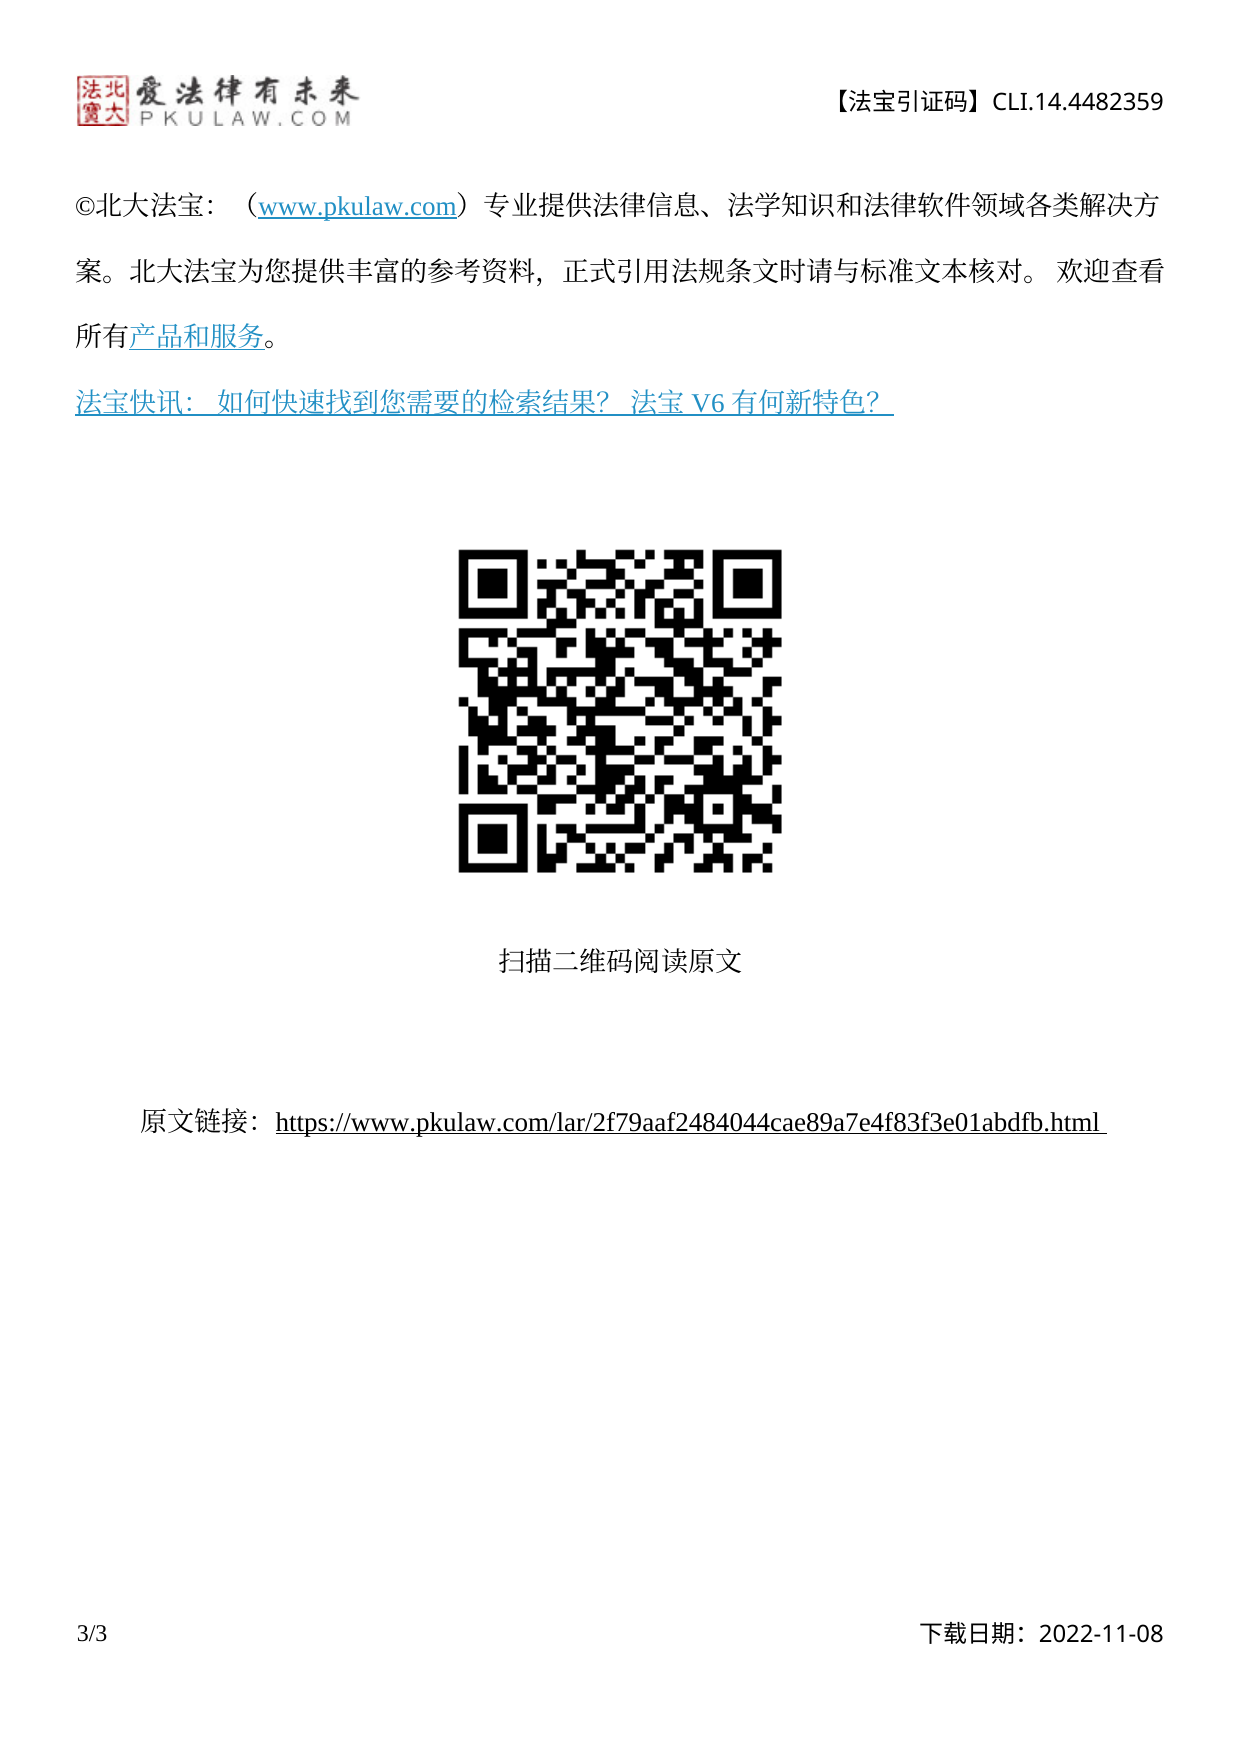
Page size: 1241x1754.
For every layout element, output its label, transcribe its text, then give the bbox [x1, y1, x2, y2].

picture [76, 75, 361, 126]
text 扫描二维码阅读原文 [169, 912, 1071, 978]
text ©北大法宝：（www.pkulaw.com）专业提供法律信息、法学知识和法律软件领域各类解决方案。北大法宝为您提供丰富的参考资料，正式引用法规条文时请与标准文本核对。 欢迎查看所有产品和服务。 法宝快讯： 如何快速找到您需要的检索结果？ 法宝 V6 有何新特色？ [75, 156, 1165, 418]
picture [420, 511, 821, 912]
text 原文链接：https://www.pkulaw.com/lar/2f79aaf2484044cae89a7e4f83f3e01abdfb.html [75, 1071, 1165, 1137]
